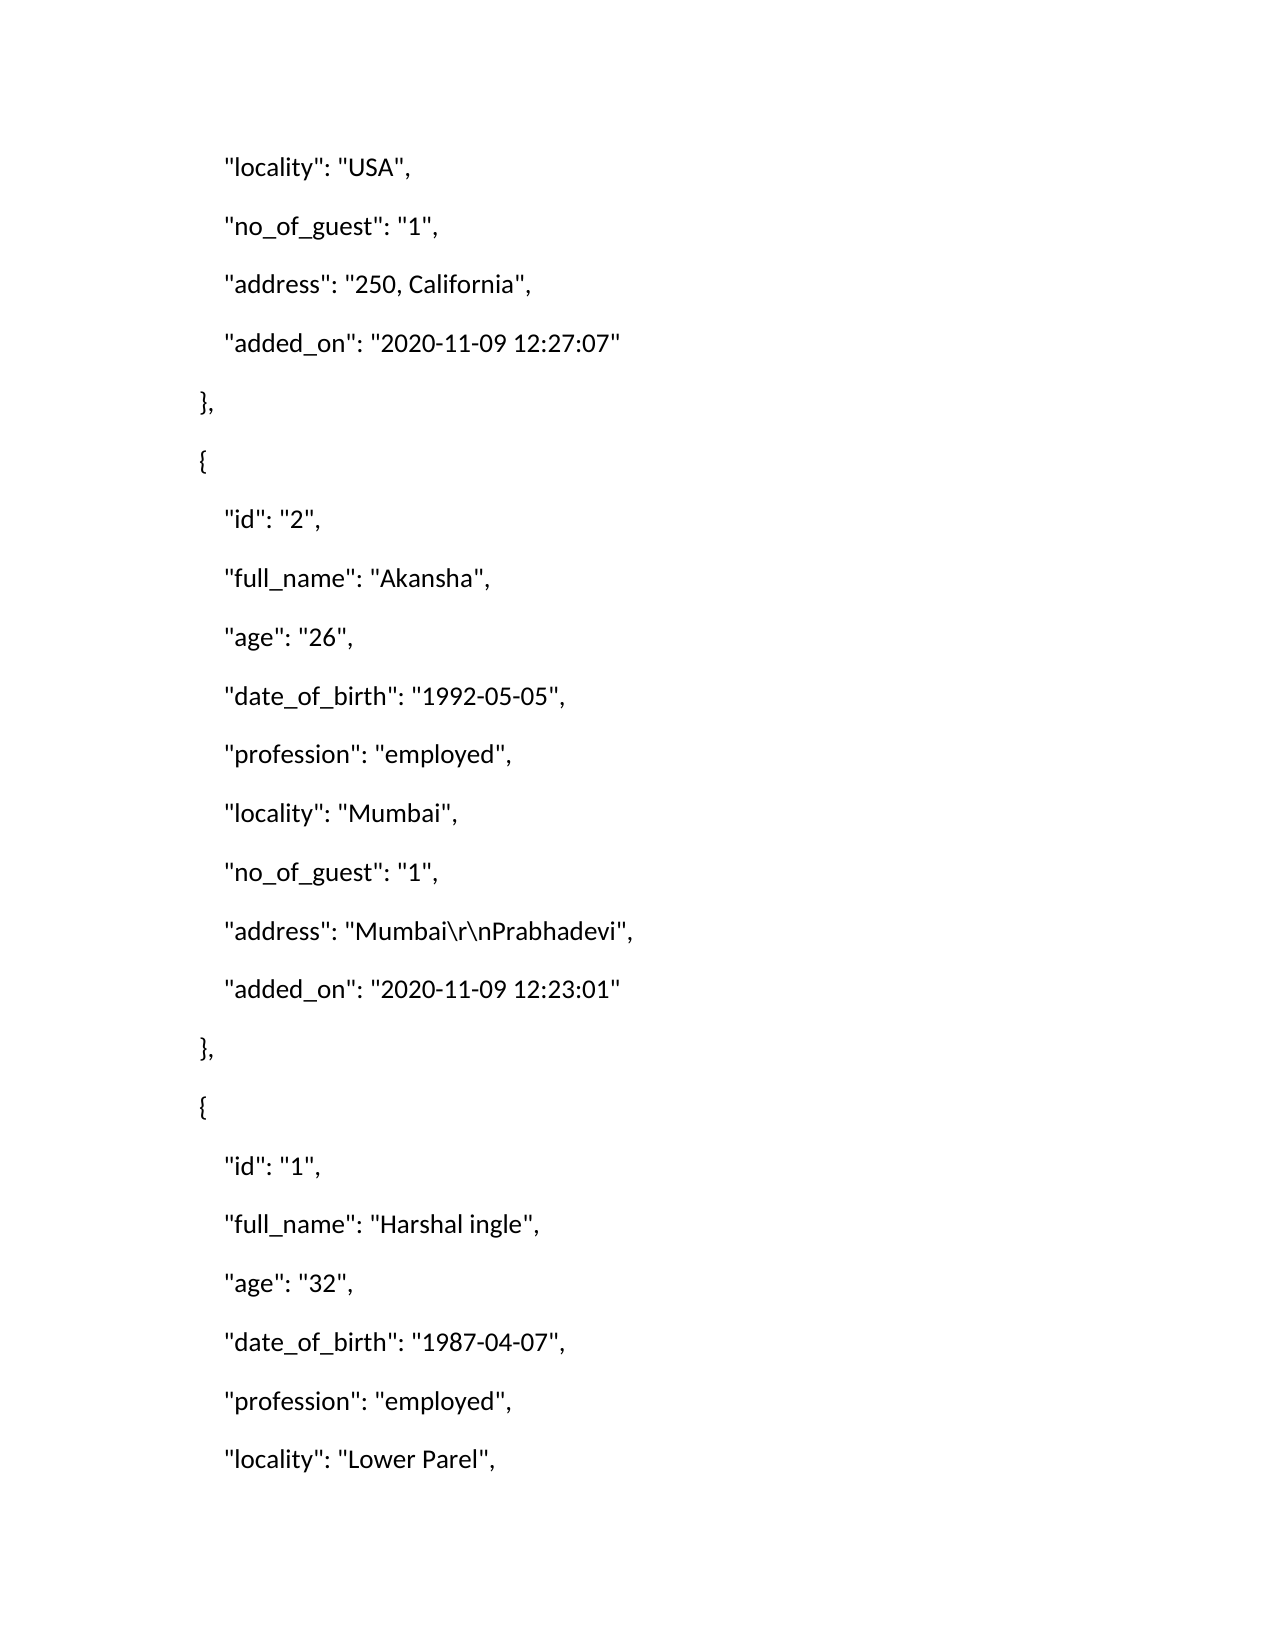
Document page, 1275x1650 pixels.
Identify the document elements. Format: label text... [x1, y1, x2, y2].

text "no_of_guest": "1", [150, 209, 1125, 242]
text "locality": "Mumbai", [150, 796, 1125, 829]
text "locality": "USA", [150, 150, 1125, 183]
text "address": "250, California", [150, 267, 1125, 301]
text "added_on": "2020-11-09 12:23:01" [150, 972, 1125, 1006]
text }, [150, 1031, 1125, 1064]
text { [150, 444, 1125, 477]
text "date_of_birth": "1987-04-07", [150, 1325, 1125, 1358]
text "full_name": "Harshal ingle", [150, 1207, 1125, 1241]
text "added_on": "2020-11-09 12:27:07" [150, 326, 1125, 359]
text "age": "32", [150, 1266, 1125, 1299]
text "full_name": "Akansha", [150, 561, 1125, 594]
text "date_of_birth": "1992-05-05", [150, 679, 1125, 712]
text }, [150, 385, 1125, 418]
text { [150, 1090, 1125, 1123]
text "age": "26", [150, 620, 1125, 653]
text "id": "2", [150, 502, 1125, 536]
text "profession": "employed", [150, 1384, 1125, 1417]
text "locality": "Lower Parel", [150, 1442, 1125, 1476]
text "profession": "employed", [150, 737, 1125, 771]
text "no_of_guest": "1", [150, 855, 1125, 888]
text "address": "Mumbai\r\nPrabhadevi", [150, 914, 1125, 947]
text "id": "1", [150, 1149, 1125, 1182]
